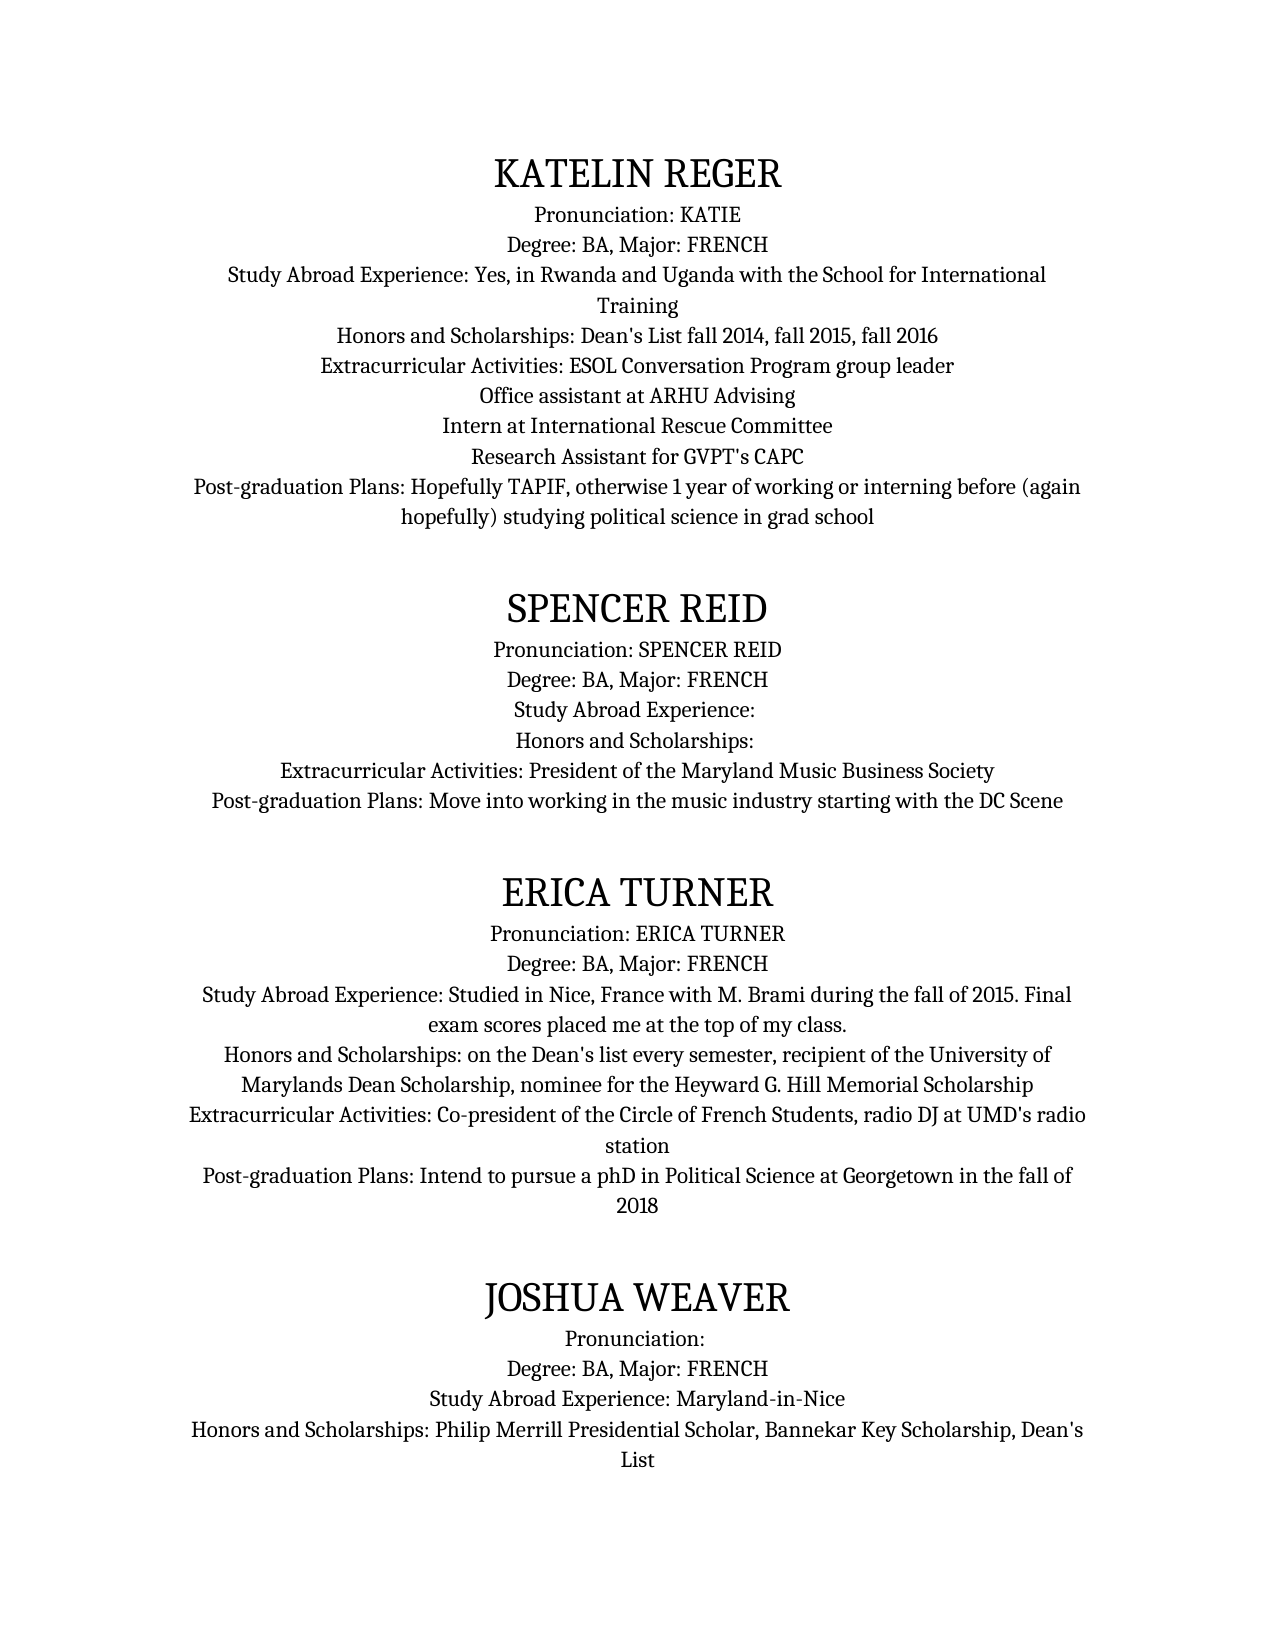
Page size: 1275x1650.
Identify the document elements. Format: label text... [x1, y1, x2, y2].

text ERICA TURNER Pronunciation: ERICA TURNER Degree: BA, Major: FRENCH Study Abroad Experience: Studied in Nice, France with M. Brami during the fall of 2015. Final exam scores placed me at the top of my class. Honors and Scholarships: on the Dean's list every semester, recipient of the University of Marylands Dean Scholarship, nominee for the Heyward G. Hill Memorial Scholarship Extracurricular Activities: Co-president of the Circle of French Students, radio DJ at UMD's radio station Post-graduation Plans: Intend to pursue a phD in Political Science at Georgetown in the fall of 2018 [187, 869, 1087, 1249]
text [187, 1274, 1087, 1473]
text KATELIN REGER Pronunciation: KATIE Degree: BA, Major: FRENCH Study Abroad Experience: Yes, in Rwanda and Uganda with the School for International Training Honors and Scholarships: Dean's List fall 2014, fall 2015, fall 2016 Extracurricular Activities: ESOL Conversation Program group leader Office assistant at ARHU Advising Intern at International Rescue Committee Research Assistant for GVPT's CAPC Post-graduation Plans: Hopefully TAPIF, otherwise 1 year of working or interning before (again hopefully) studying political science in grad school [187, 150, 1087, 560]
text SPENCER REID Pronunciation: SPENCER REID Degree: BA, Major: FRENCH Study Abroad Experience: Honors and Scholarships: Extracurricular Activities: President of the Maryland Music Business Society Post-graduation Plans: Move into working in the music industry starting with the DC Scene [187, 585, 1087, 844]
